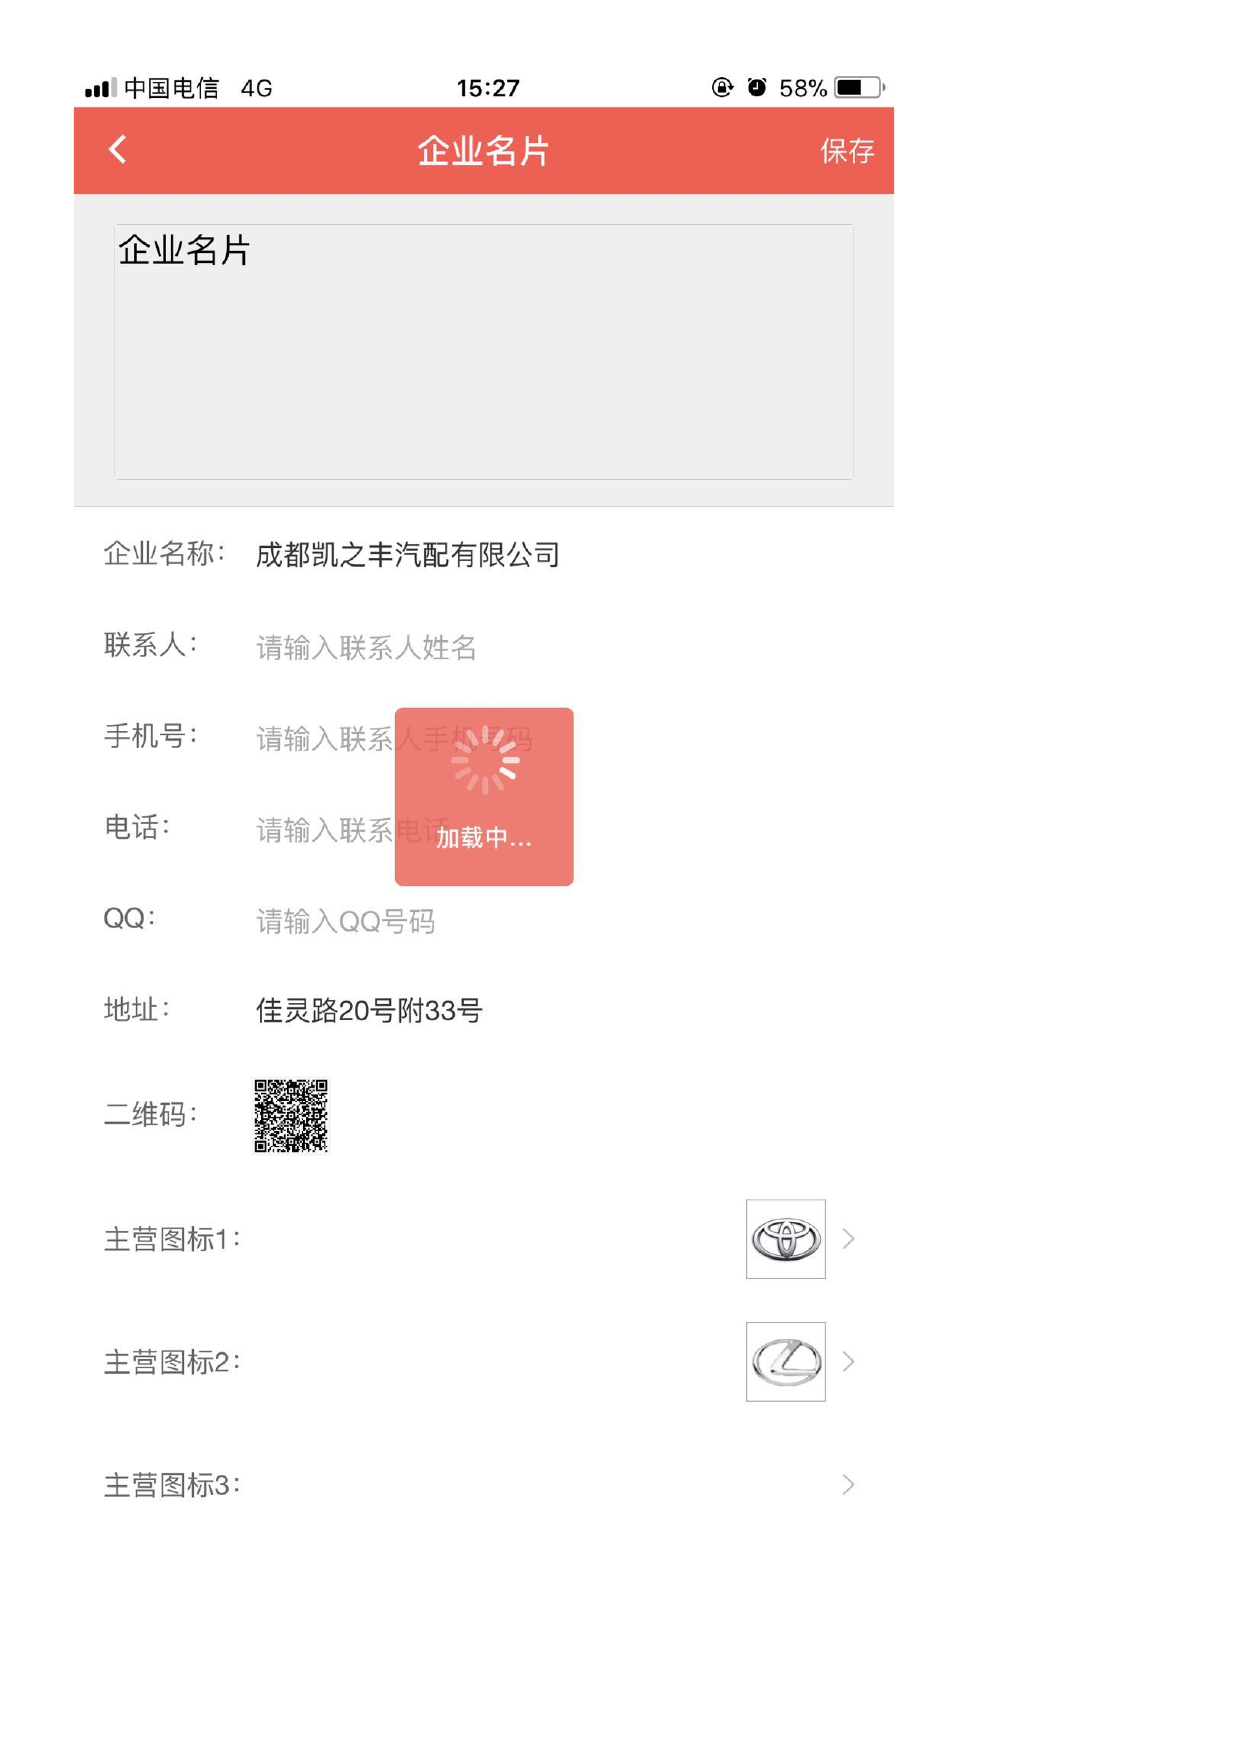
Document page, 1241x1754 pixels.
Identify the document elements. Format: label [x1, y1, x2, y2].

picture [73, 67, 895, 1526]
